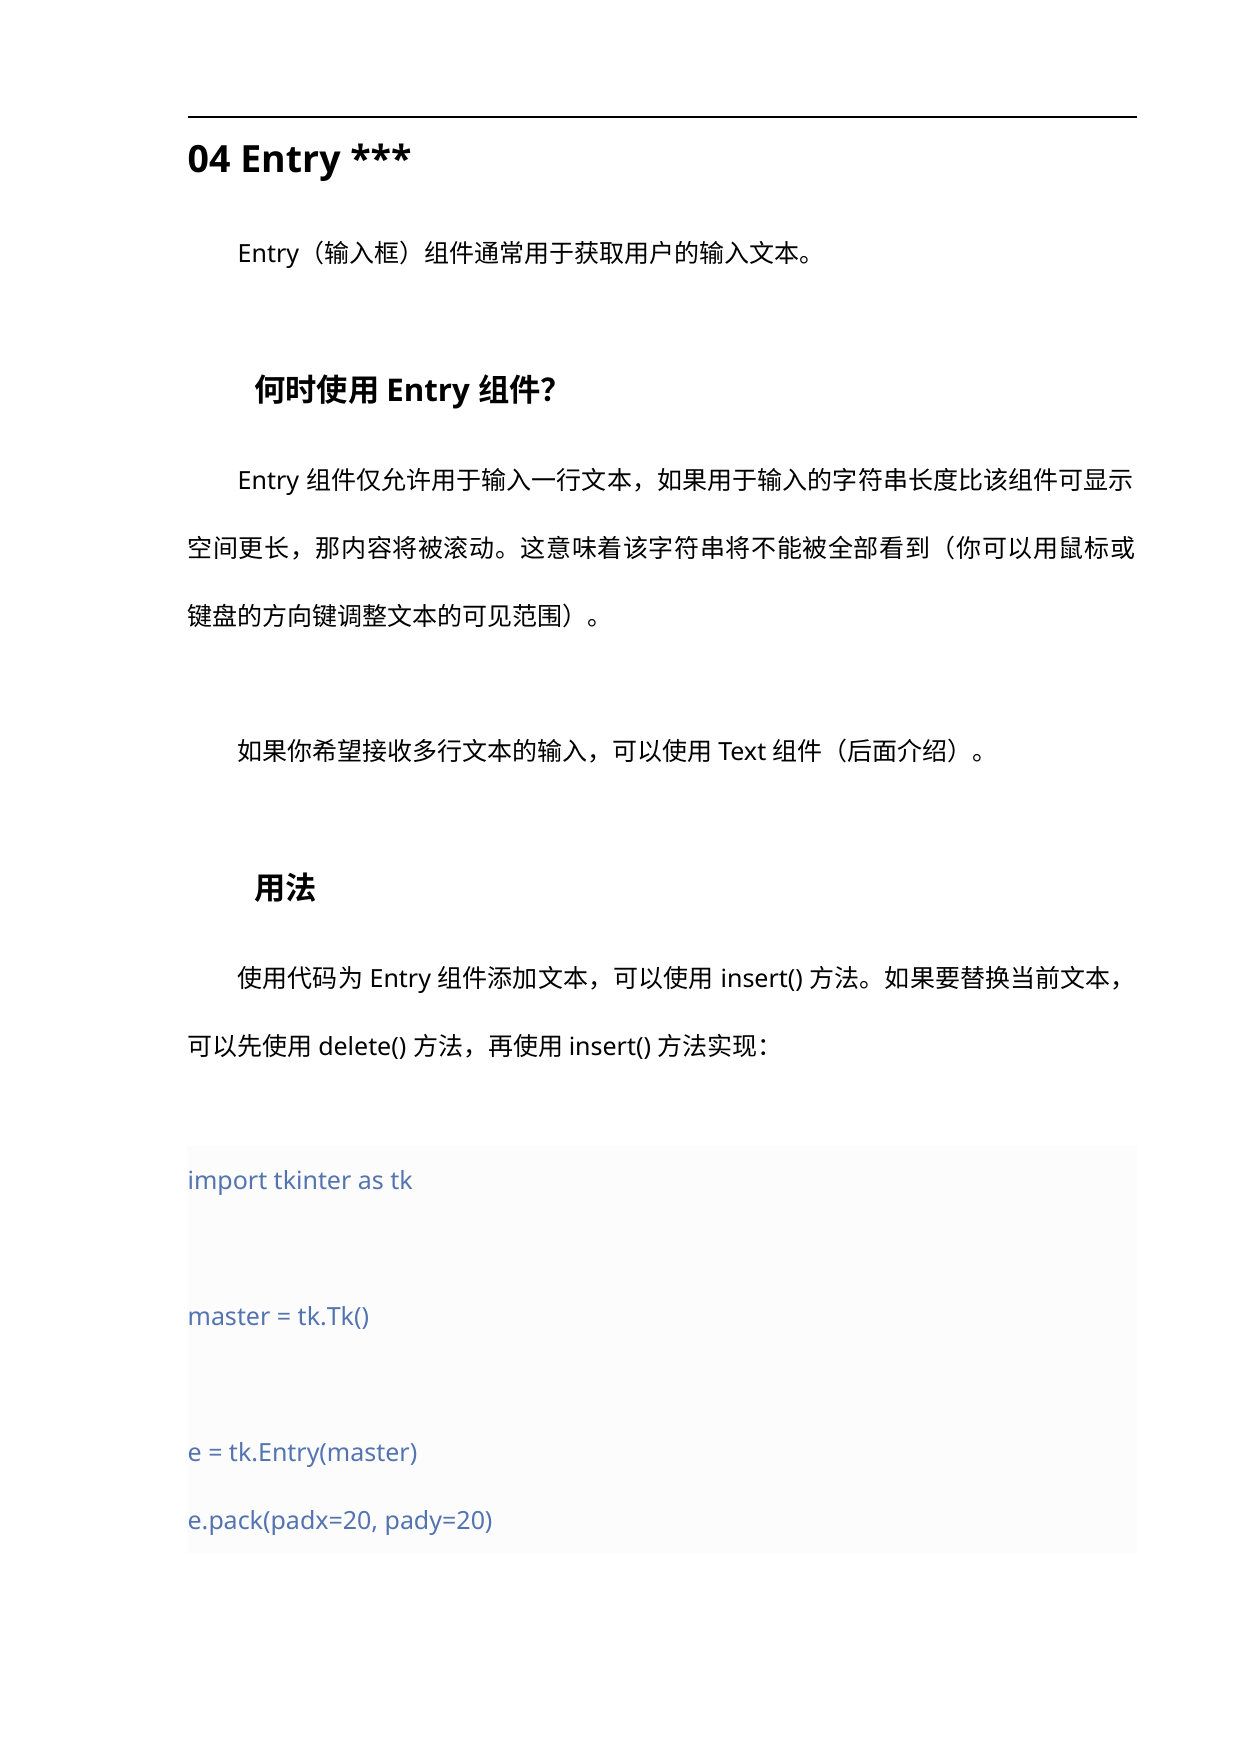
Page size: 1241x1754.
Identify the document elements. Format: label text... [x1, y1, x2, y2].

text 如果你希望接收多行文本的输入，可以使用 Text 组件（后面介绍）。 [187, 716, 1137, 784]
text Entry（输入框）组件通常用于获取用户的输入文本。 [187, 218, 1137, 286]
text 用法 [187, 852, 1137, 920]
text 何时使用 Entry 组件？ [187, 354, 1137, 422]
text 使用代码为 Entry 组件添加文本，可以使用 insert() 方法。如果要替换当前文本，可以先使用 delete() 方法，再使用 insert() 方法实现： [187, 942, 1137, 1078]
text Entry 组件仅允许用于输入一行文本，如果用于输入的字符串长度比该组件可显示空间更长，那内容将被滚动。这意味着该字符串将不能被全部看到（你可以用鼠标或键盘的方向键调整文本的可见范围）。 [187, 444, 1137, 648]
text 04 Entry *** [187, 124, 1137, 192]
text e = tk.Entry(master) [187, 1418, 1137, 1486]
text import tkinter as tk [187, 1146, 1137, 1214]
text e.pack(padx=20, pady=20) [187, 1486, 1137, 1553]
text master = tk.Tk() [187, 1282, 1137, 1350]
